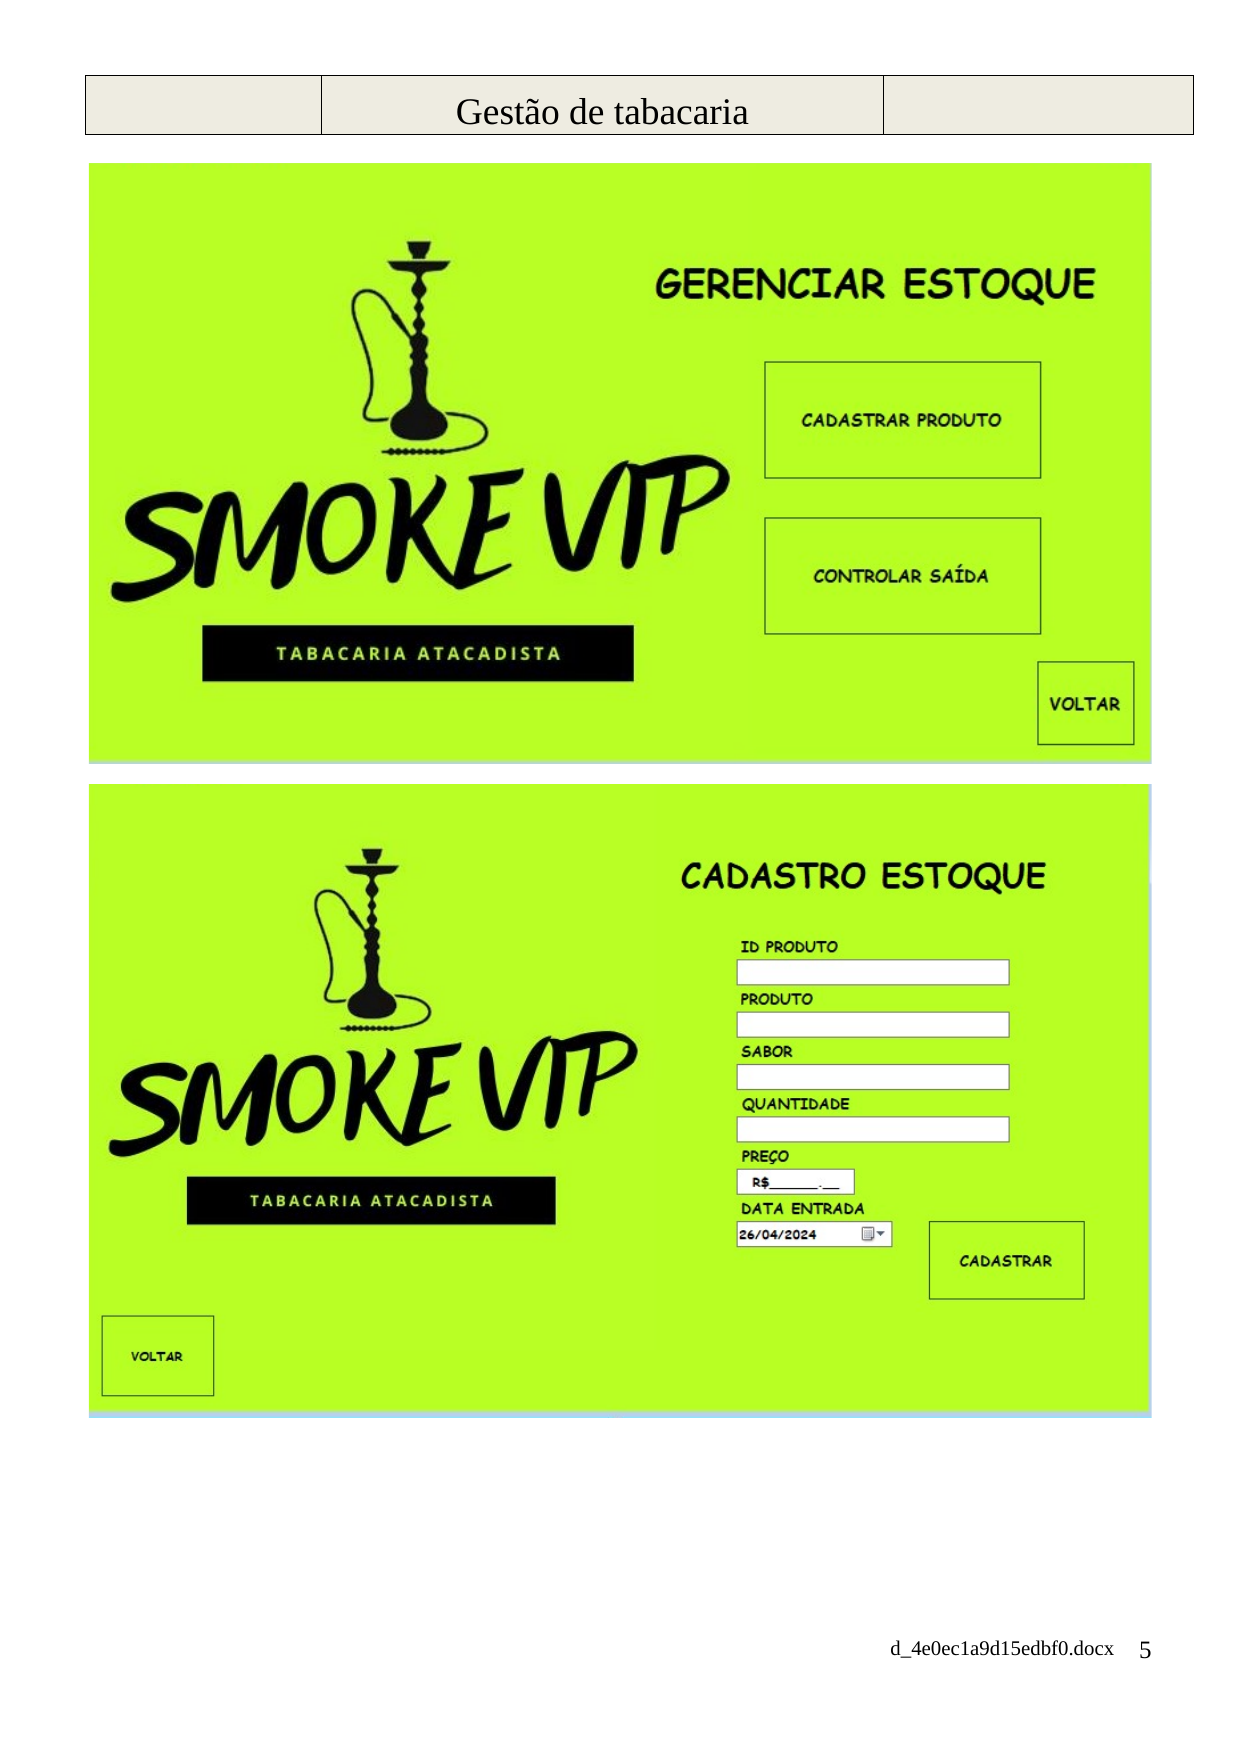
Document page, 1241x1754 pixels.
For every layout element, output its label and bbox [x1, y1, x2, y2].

picture [88, 163, 1152, 764]
picture [88, 784, 1152, 1418]
